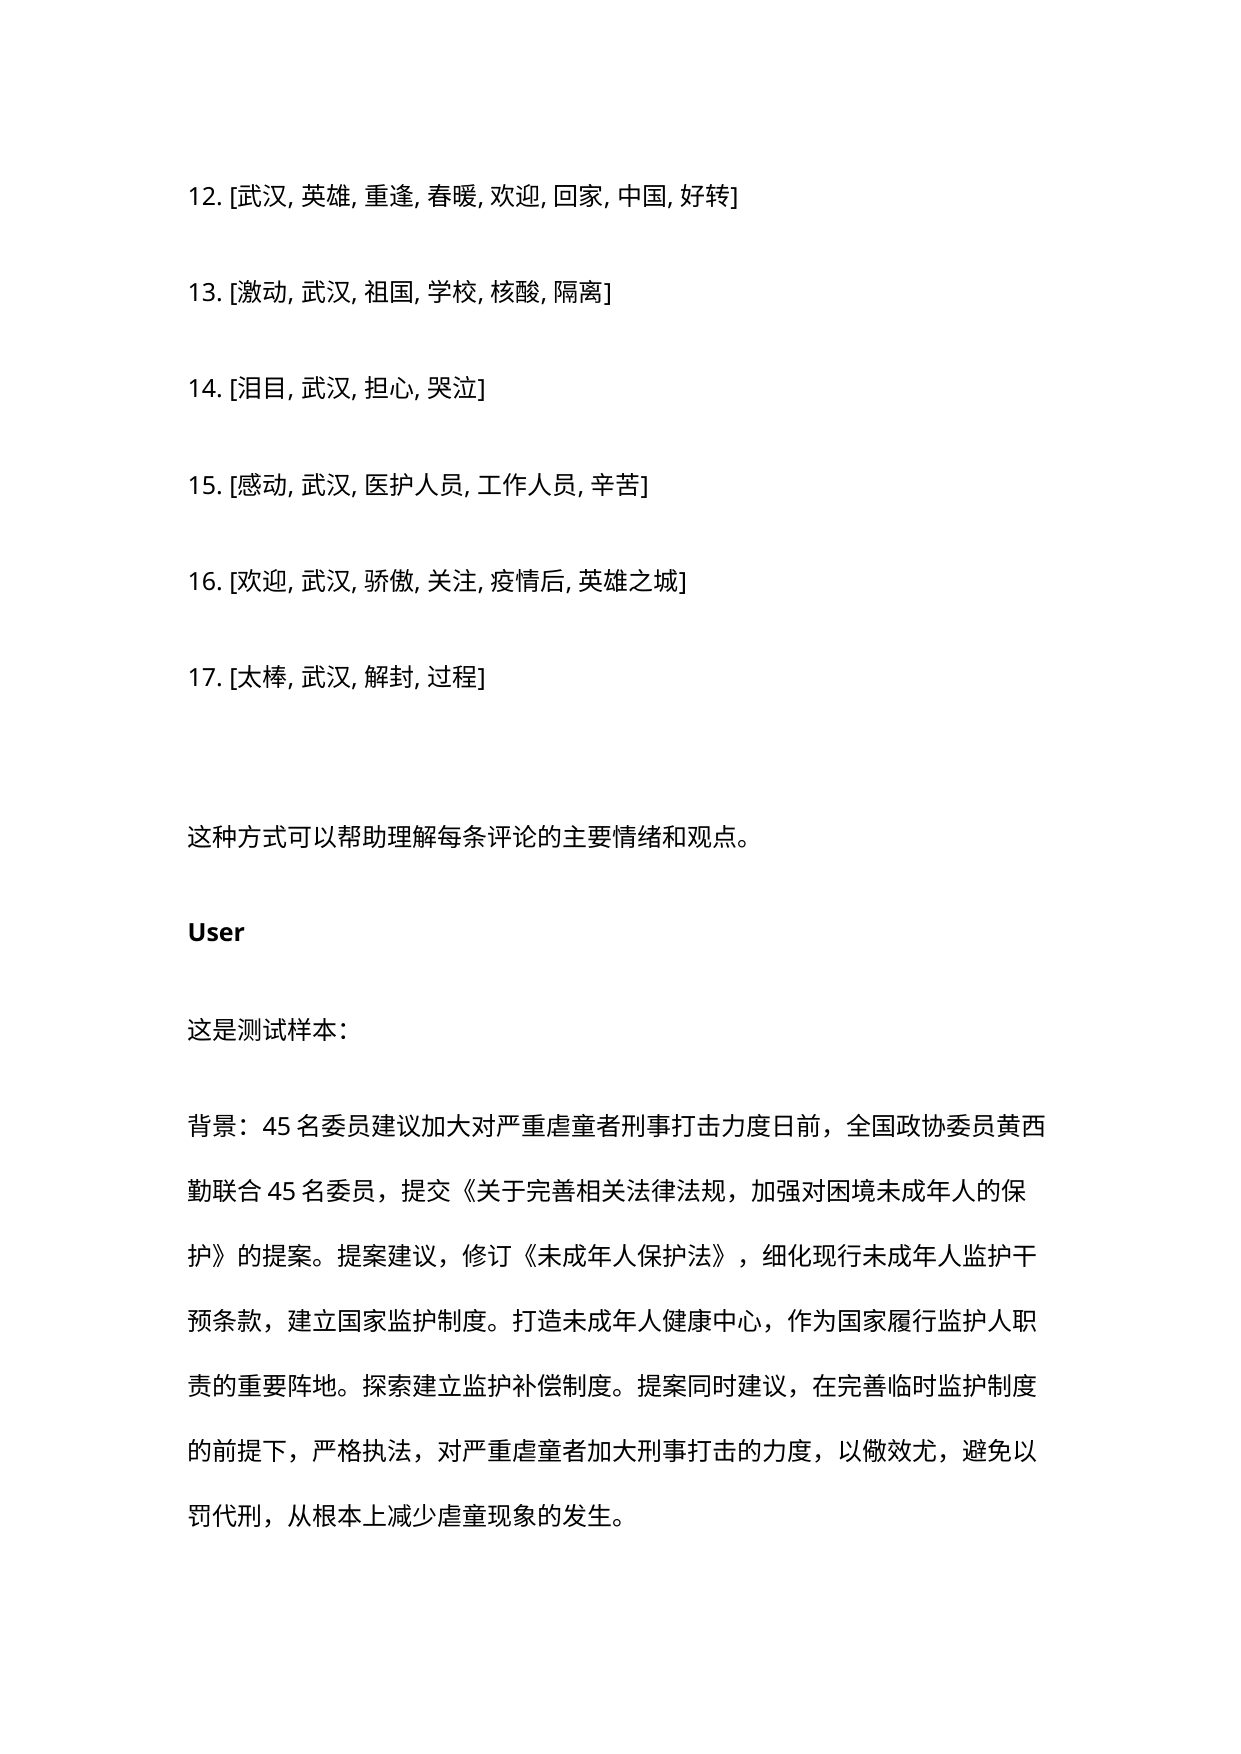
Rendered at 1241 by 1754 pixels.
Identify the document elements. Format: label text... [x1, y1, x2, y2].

text 14. [泪目, 武汉, 担心, 哭泣] [187, 354, 1053, 419]
text 13. [激动, 武汉, 祖国, 学校, 核酸, 隔离] [187, 258, 1053, 323]
text 背景：45名委员建议加大对严重虐童者刑事打击力度日前，全国政协委员黄西勤联合45名委员，提交《关于完善相关法律法规，加强对困境未成年人的保护》的提案。提案建议，修订《未成年人保护法》，细化现行未成年人监护干预条款，建立国家监护制度。打造未成年人健康中心，作为国家履行监护人职责的重要阵地。探索建立监护补偿制度。提案同时建议，在完善临时监护制度的前提下，严格执法，对严重虐童者加大刑事打击的力度，以儆效尤，避免以罚代刑，从根本上减少虐童现象的发生。 [187, 1092, 1053, 1547]
text 这种方式可以帮助理解每条评论的主要情绪和观点。 [187, 803, 1053, 868]
text 16. [欢迎, 武汉, 骄傲, 关注, 疫情后, 英雄之城] [187, 547, 1053, 612]
text User [187, 899, 1053, 964]
text 17. [太棒, 武汉, 解封, 过程] [187, 643, 1053, 708]
text 15. [感动, 武汉, 医护人员, 工作人员, 辛苦] [187, 451, 1053, 516]
text 这是测试样本： [187, 996, 1053, 1061]
text 12. [武汉, 英雄, 重逢, 春暖, 欢迎, 回家, 中国, 好转] [187, 162, 1053, 227]
